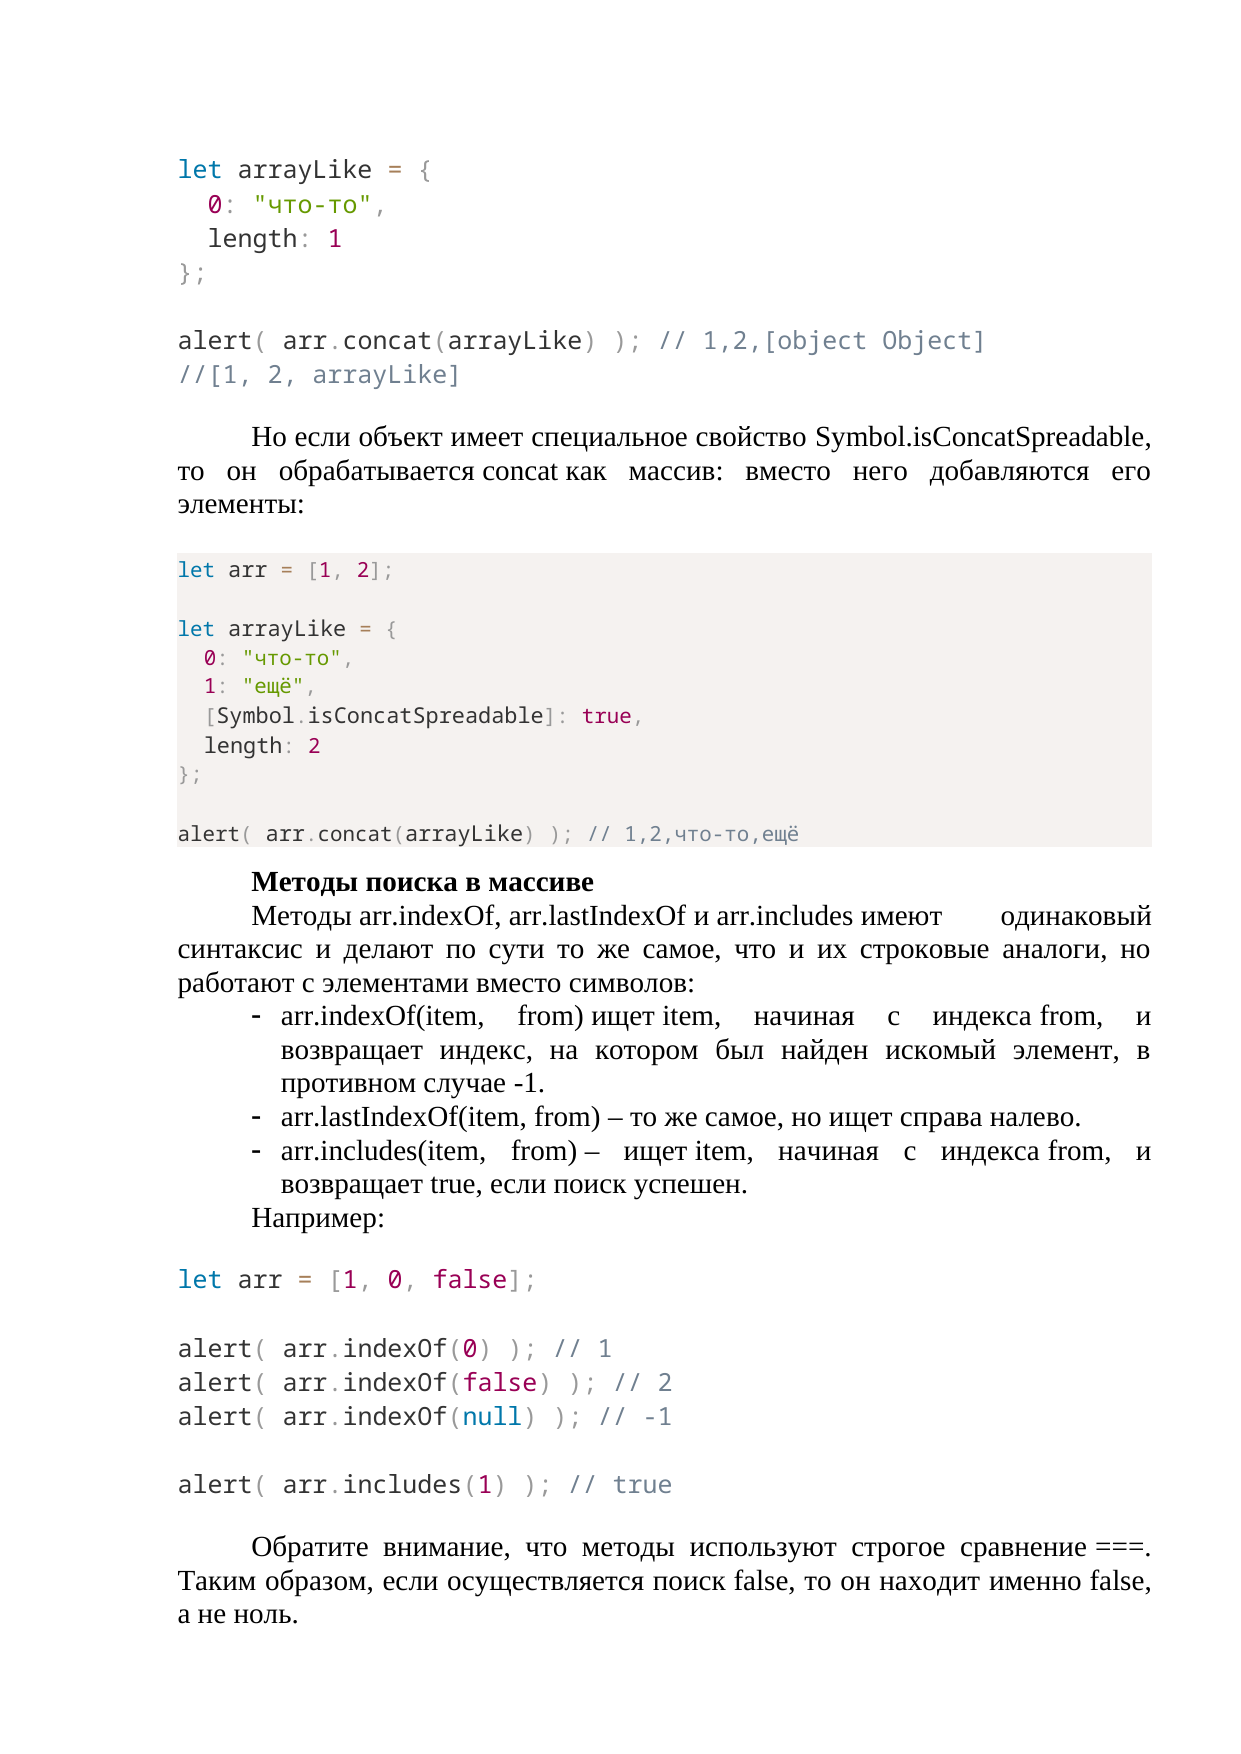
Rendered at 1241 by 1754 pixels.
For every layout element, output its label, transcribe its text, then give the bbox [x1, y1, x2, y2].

text alert( arr.indexOf(false) ); // 2 [177, 1364, 1152, 1398]
text 0: "что-то", [177, 643, 1152, 671]
text //[1, 2, arrayLike] [177, 357, 1152, 391]
text }; [177, 254, 1152, 288]
text length: 1 [177, 220, 1152, 254]
text alert( arr.indexOf(null) ); // -1 [177, 1398, 1152, 1432]
text let arr = [1, 2]; [177, 553, 1152, 583]
text [Symbol.isConcatSpreadable]: true, [177, 700, 1152, 729]
list arr.lastIndexOf(item, from) – то же самое, но ищет справа налево. [251, 1099, 1152, 1133]
list Например: [177, 1200, 1152, 1233]
text 1: "ещё", [177, 671, 1152, 700]
text }; [177, 759, 1152, 788]
list Но если объект имеет специальное свойство Symbol.isConcatSpreadable, то он обрабатывается concat как массив: вместо него добавляются его элементы: [177, 419, 1152, 520]
list Методы поиска в массиве [177, 864, 1152, 898]
text let arrayLike = { [177, 613, 1152, 643]
list arr.indexOf(item, from) ищет item, начиная с индекса from, и возвращает индекс, на котором был найден искомый элемент, в противном случае -1. [251, 998, 1152, 1099]
text alert( arr.includes(1) ); // true [177, 1466, 1152, 1501]
text let arr = [1, 0, false]; [177, 1262, 1152, 1296]
text alert( arr.concat(arrayLike) ); // 1,2,[object Object] [177, 322, 1152, 357]
text alert( arr.indexOf(0) ); // 1 [177, 1330, 1152, 1364]
text length: 2 [177, 729, 1152, 759]
list Методы arr.indexOf, arr.lastIndexOf и arr.includes имеют одинаковый синтаксис и делают по сути то же самое, что и их строковые аналоги, но работают с элементами вместо символов: [177, 898, 1152, 998]
text alert( arr.concat(arrayLike) ); // 1,2,что-то,ещё [177, 818, 1152, 847]
text 0: "что-то", [177, 186, 1152, 220]
list Обратите внимание, что методы используют строгое сравнение ===. Таким образом, если осуществляется поиск false, то он находит именно false, а не ноль. [177, 1529, 1152, 1630]
list arr.includes(item, from) – ищет item, начиная с индекса from, и возвращает true, если поиск успешен. [251, 1133, 1152, 1200]
text let arrayLike = { [177, 152, 1152, 186]
